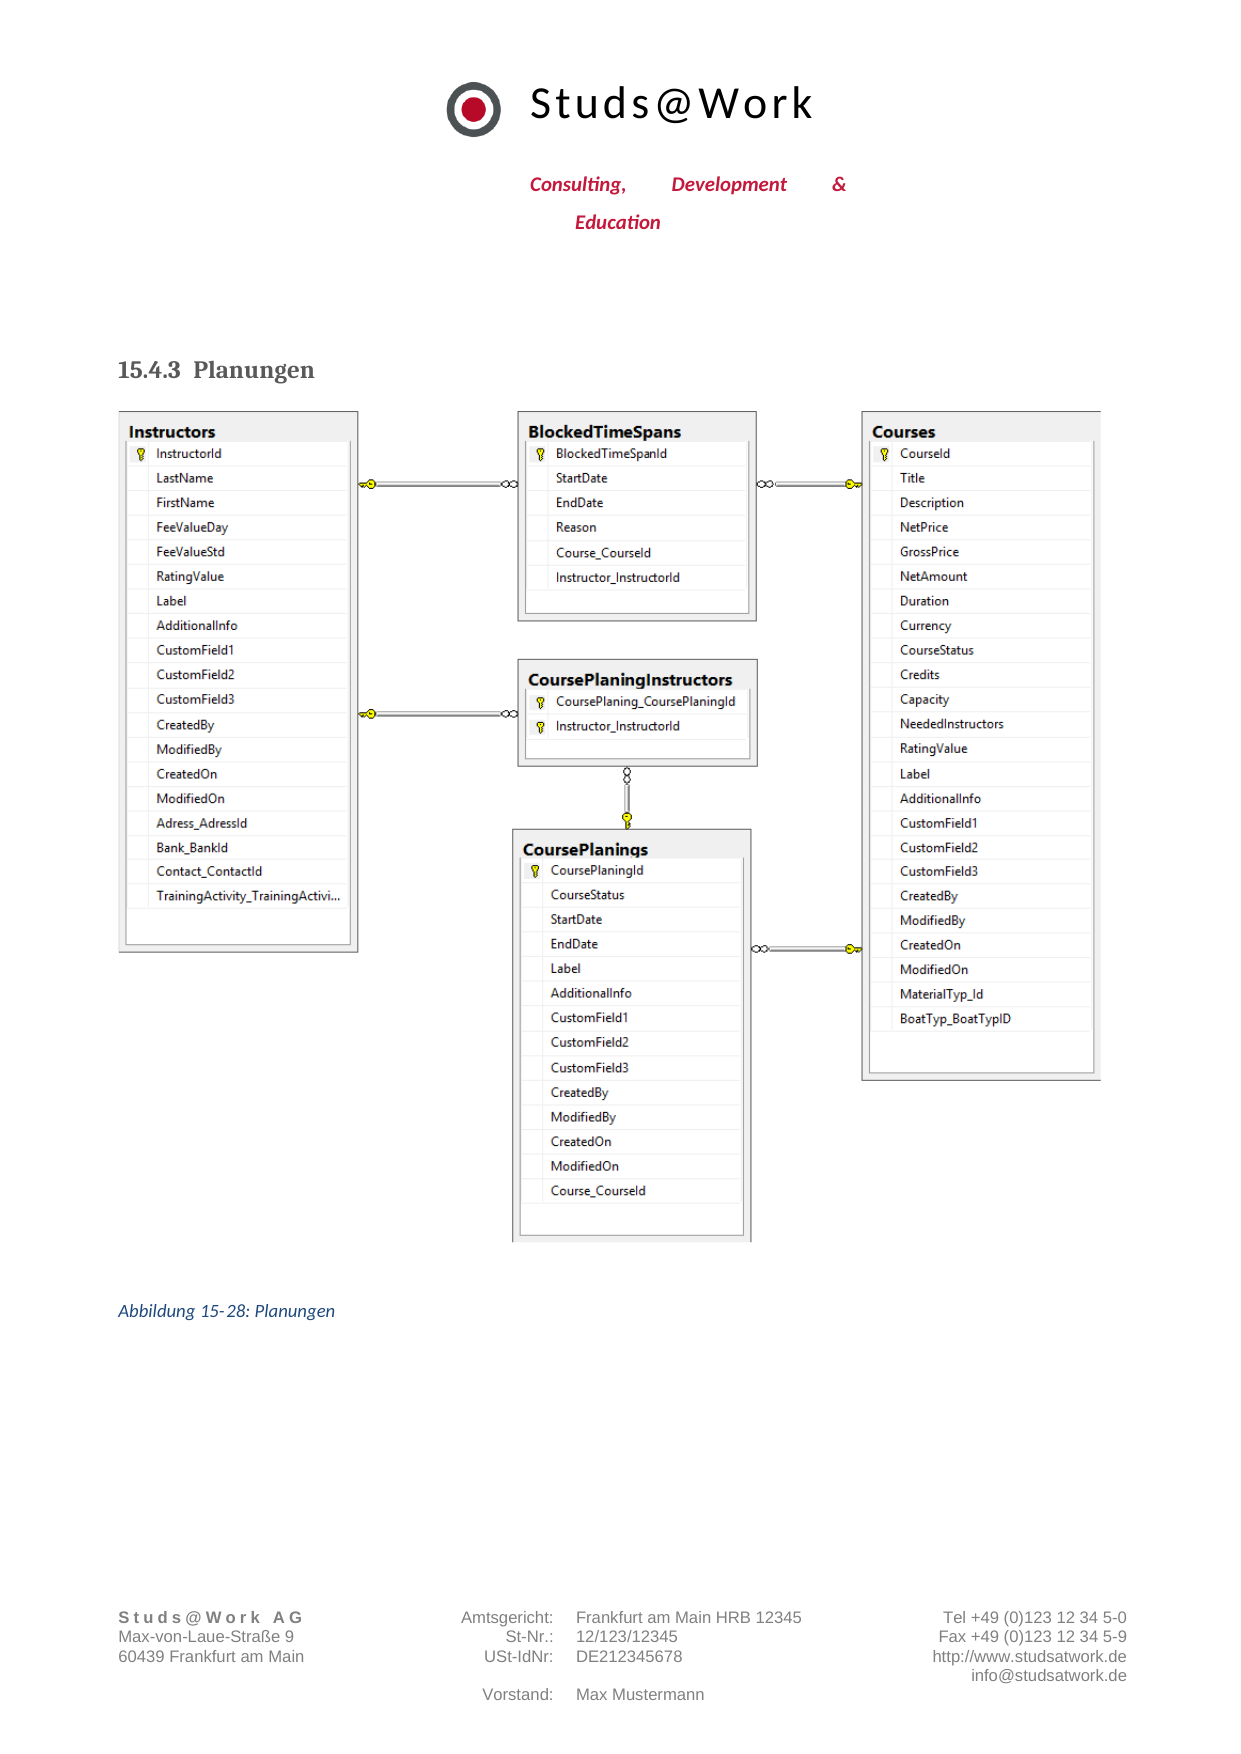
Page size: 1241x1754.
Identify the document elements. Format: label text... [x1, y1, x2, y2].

picture [435, 73, 508, 145]
subtitle Planungen [118, 356, 1166, 384]
picture [118, 411, 1166, 1269]
